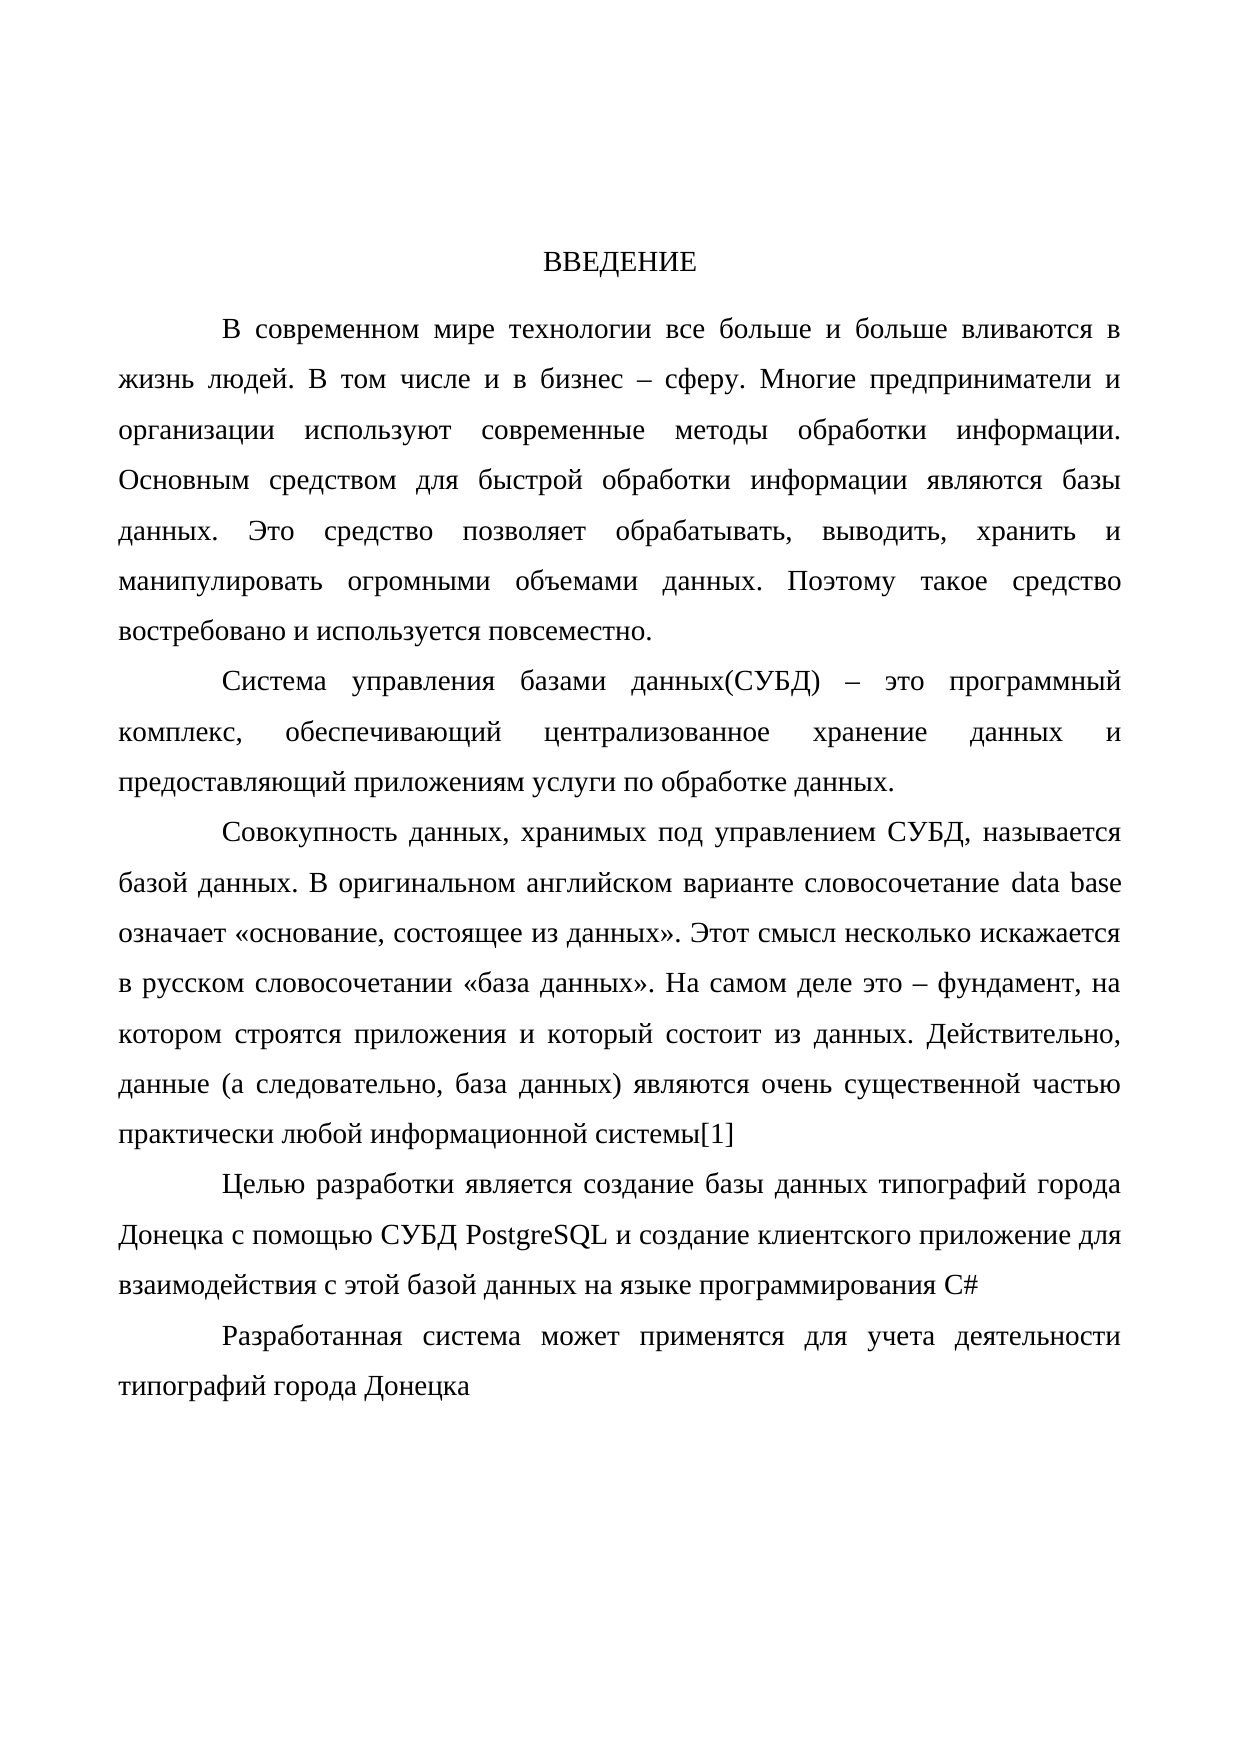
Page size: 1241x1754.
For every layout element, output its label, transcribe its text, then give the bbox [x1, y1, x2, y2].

text Совокупность данных, хранимых под управлением СУБД, называется базой данных. В оригинальном английском варианте словосочетание data base означает «основание, состоящее из данных». Этот смысл несколько искажается в русском словосочетании «база данных». На самом деле это – фундамент, на котором строятся приложения и который состоит из данных. Действительно, данные (а следовательно, база данных) являются очень существенной частью практически любой информационной системы[1] [118, 814, 1122, 1150]
text ВВЕДЕНИЕ [118, 244, 1122, 278]
text Система управления базами данных(СУБД) – это программный комплекс, обеспечивающий централизованное хранение данных и предоставляющий приложениям услуги по обработке данных. [118, 663, 1122, 798]
text Разработанная система может применятся для учета деятельности типографий города Донецка [118, 1318, 1122, 1401]
text В современном мире технологии все больше и больше вливаются в жизнь людей. В том числе и в бизнес – сферу. Многие предприниматели и организации используют современные методы обработки информации. Основным средством для быстрой обработки информации являются базы данных. Это средство позволяет обрабатывать, выводить, хранить и манипулировать огромными объемами данных. Поэтому такое средство востребовано и используется повсеместно. [118, 311, 1122, 647]
text Целью разработки является создание базы данных типографий города Донецка с помощью СУБД PostgreSQL и создание клиентского приложение для взаимодействия с этой базой данных на языке программирования C# [118, 1167, 1122, 1301]
